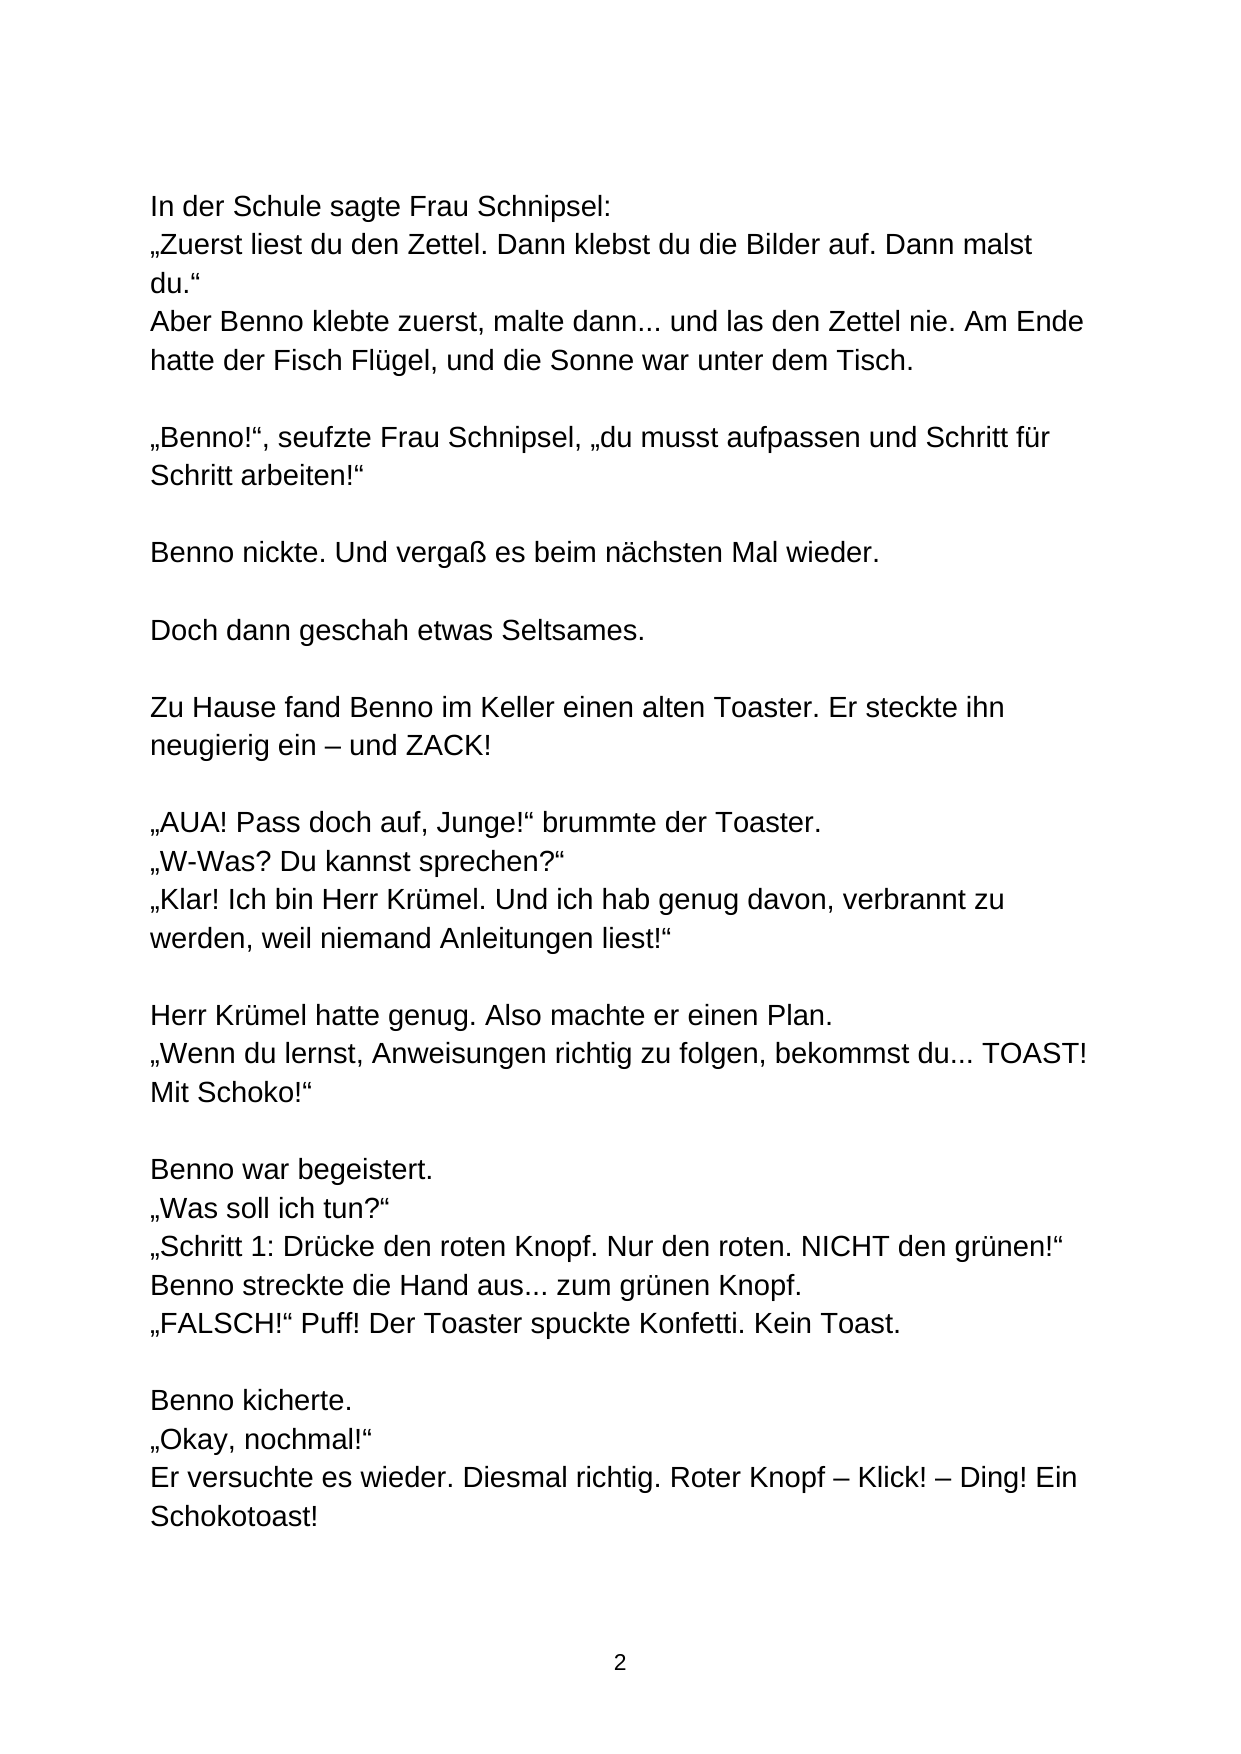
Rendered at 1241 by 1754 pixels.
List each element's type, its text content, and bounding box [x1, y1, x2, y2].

text „Was soll ich tun?“ [150, 1191, 1090, 1224]
text „W-Was? Du kannst sprechen?“ [150, 844, 1090, 877]
text Benno nickte. Und vergaß es beim nächsten Mal wieder. [150, 535, 1090, 569]
text Benno kicherte. [150, 1383, 1090, 1417]
text Doch dann geschah etwas Seltsames. [150, 612, 1090, 646]
text Aber Benno klebte zuerst, malte dann... und las den Zettel nie. Am Ende hatte der Fisch Flügel, und die Sonne war unter dem Tisch. [150, 304, 1090, 376]
text „Okay, nochmal!“ [150, 1422, 1090, 1455]
text Benno war begeistert. [150, 1152, 1090, 1186]
text „FALSCH!“ Puff! Der Toaster spuckte Konfetti. Kein Toast. [150, 1306, 1090, 1340]
text „Benno!“, seufzte Frau Schnipsel, „du musst aufpassen und Schritt für Schritt arbeiten!“ [150, 420, 1090, 492]
text „AUA! Pass doch auf, Junge!“ brummte der Toaster. [150, 805, 1090, 839]
text Er versuchte es wieder. Diesmal richtig. Roter Knopf – Klick! – Ding! Ein Schokotoast! [150, 1460, 1090, 1532]
text „Zuerst liest du den Zettel. Dann klebst du die Bilder auf. Dann malst du.“ [150, 227, 1090, 299]
text „Schritt 1: Drücke den roten Knopf. Nur den roten. NICHT den grünen!“ [150, 1229, 1090, 1263]
text Benno streckte die Hand aus... zum grünen Knopf. [150, 1268, 1090, 1301]
text Zu Hause fand Benno im Keller einen alten Toaster. Er steckte ihn neugierig ein – und ZACK! [150, 689, 1090, 762]
text „Klar! Ich bin Herr Krümel. Und ich hab genug davon, verbrannt zu werden, weil niemand Anleitungen liest!“ [150, 882, 1090, 954]
text Herr Krümel hatte genug. Also machte er einen Plan. [150, 998, 1090, 1031]
text In der Schule sagte Frau Schnipsel: [150, 188, 1090, 222]
text „Wenn du lernst, Anweisungen richtig zu folgen, bekommst du... TOAST! Mit Schoko!“ [150, 1036, 1090, 1108]
